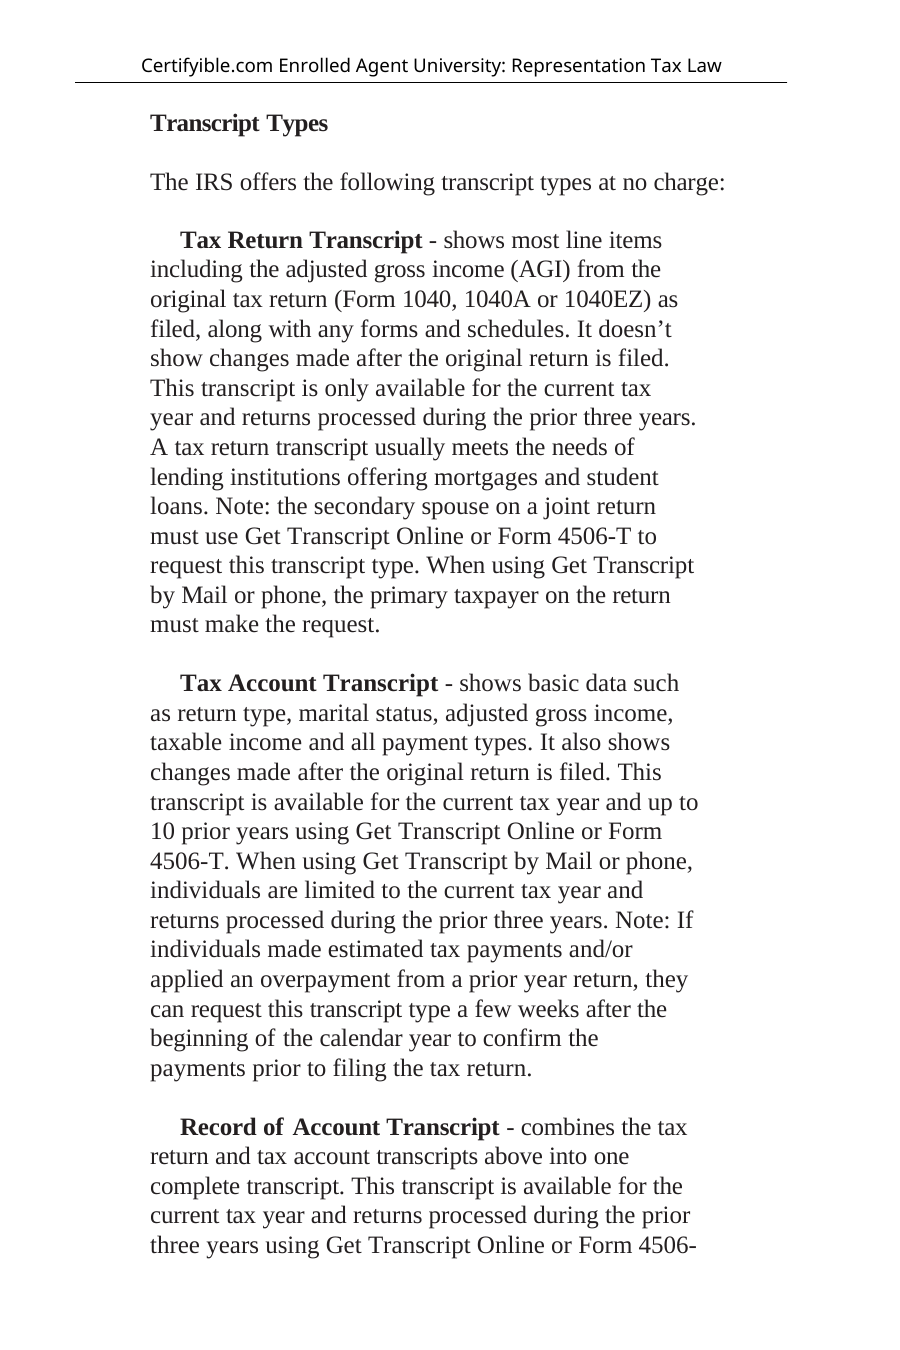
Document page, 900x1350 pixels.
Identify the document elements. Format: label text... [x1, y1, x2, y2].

text Tax Return Transcript - shows most line items including the adjusted gross income (AGI) from the original tax return (Form 1040, 1040A or 1040EZ) as filed, along with any forms and schedules. It doesn’t show changes made after the original return is filed. This transcript is only available for the current tax year and returns processed during the prior three years. A tax return transcript usually meets the needs of lending institutions offering mortgages and student loans. Note: the secondary spouse on a joint return must use Get Transcript Online or Form 4506-T to request this transcript type. When using Get Transcript by Mail or phone, the primary taxpayer on the return must make the request. [150, 225, 700, 638]
text The IRS offers the following transcript types at no charge: [75, 167, 787, 195]
text Tax Account Transcript - shows basic data such as return type, marital status, adjusted gross income, taxable income and all payment types. It also shows changes made after the original return is filed. This transcript is available for the current tax year and up to 10 prior years using Get Transcript Online or Form 4506-T. When using Get Transcript by Mail or phone, individuals are limited to the current tax year and returns processed during the prior three years. Note: If individuals made estimated tax payments and/or applied an overpayment from a prior year return, they can request this transcript type a few weeks after the beginning of the calendar year to confirm the payments prior to filing the tax return. [150, 668, 700, 1082]
text Transcript Types [75, 108, 787, 137]
